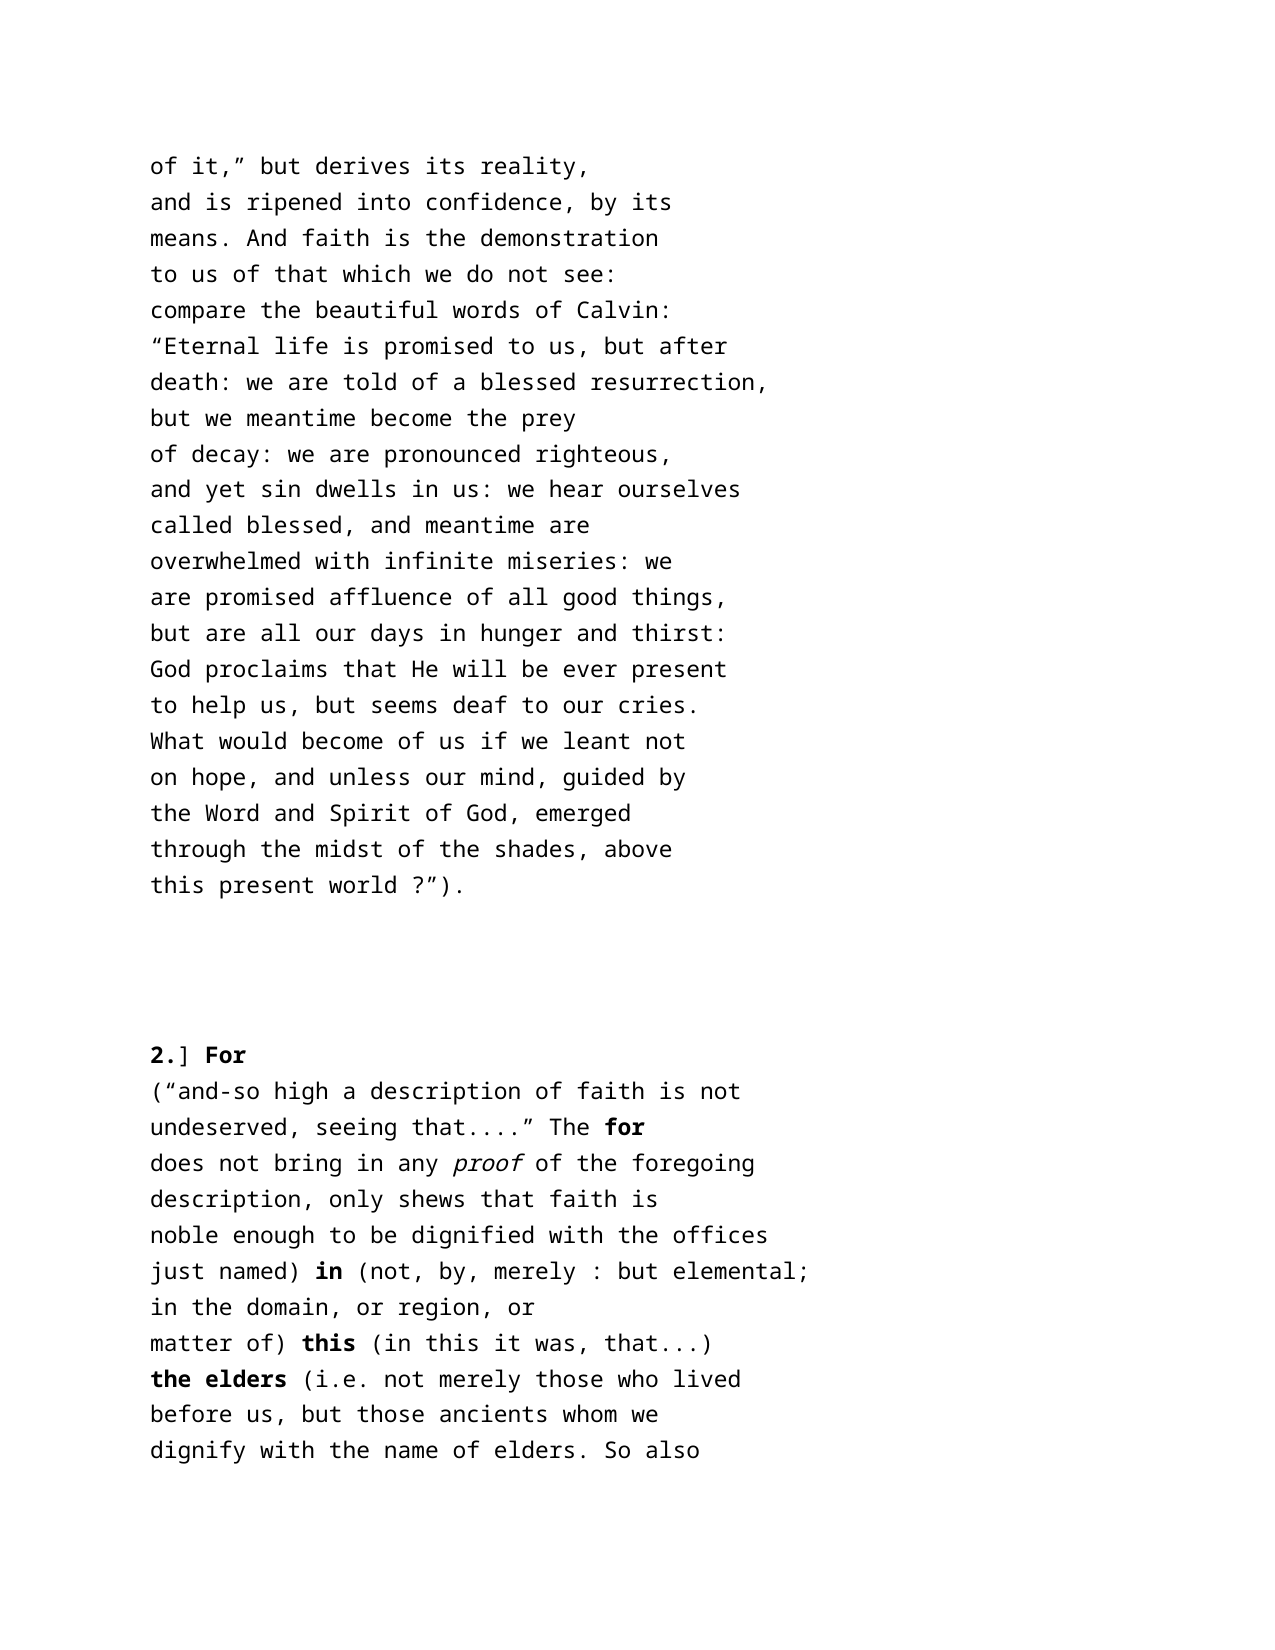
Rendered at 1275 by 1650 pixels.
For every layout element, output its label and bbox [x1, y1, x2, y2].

text [150, 150, 1125, 900]
text [150, 1039, 1125, 1466]
